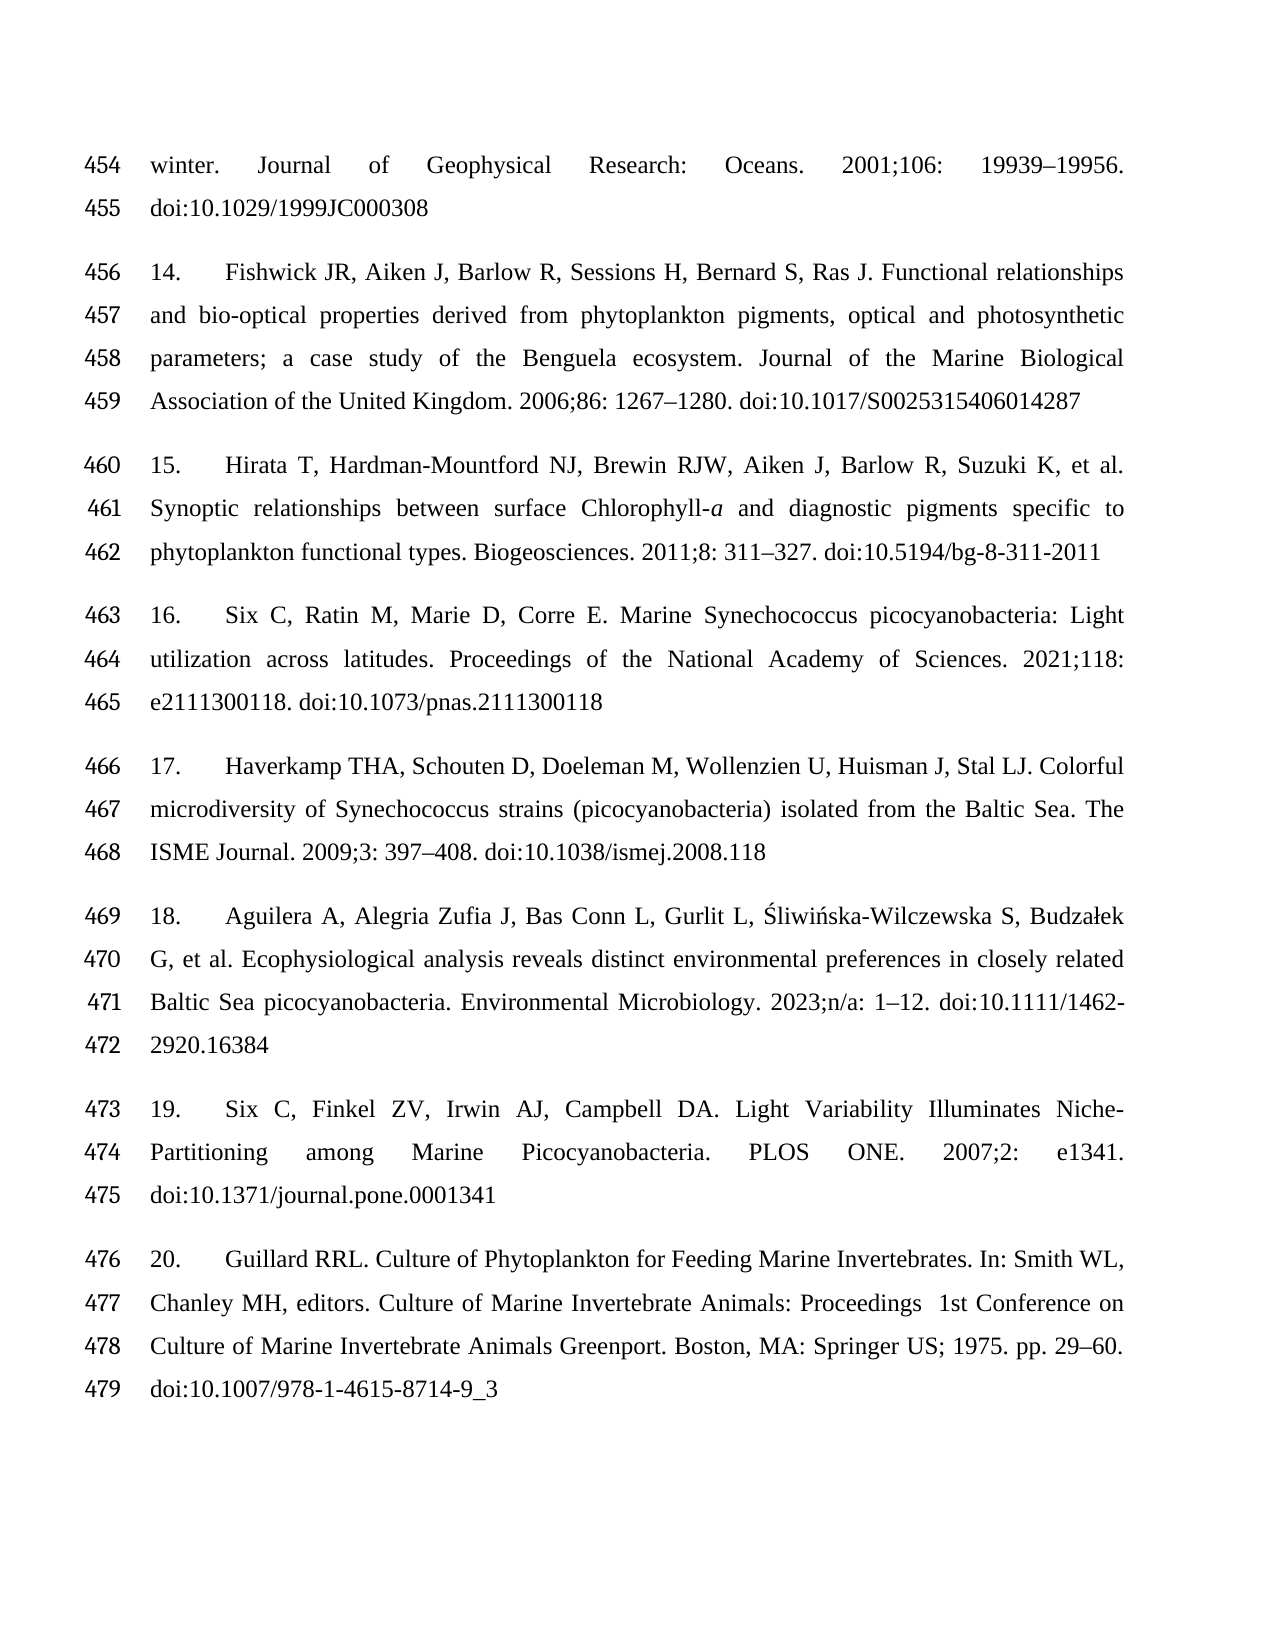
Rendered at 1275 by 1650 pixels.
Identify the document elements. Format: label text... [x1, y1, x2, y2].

text 18. Aguilera A, Alegria Zufia J, Bas Conn L, Gurlit L, Śliwińska-Wilczewska S, Budzałek G, et al. Ecophysiological analysis reveals distinct environmental preferences in closely related Baltic Sea picocyanobacteria. Environmental Microbiology. 2023;n/a: 1–12. doi:10.1111/1462-2920.16384 [150, 901, 1125, 1059]
text 19. Six C, Finkel ZV, Irwin AJ, Campbell DA. Light Variability Illuminates Niche-Partitioning among Marine Picocyanobacteria. PLOS ONE. 2007;2: e1341. doi:10.1371/journal.pone.0001341 [150, 1094, 1125, 1209]
text 17. Haverkamp THA, Schouten D, Doeleman M, Wollenzien U, Huisman J, Stal LJ. Colorful microdiversity of Synechococcus strains (picocyanobacteria) isolated from the Baltic Sea. The ISME Journal. 2009;3: 397–408. doi:10.1038/ismej.2008.118 [150, 751, 1125, 866]
text 14. Fishwick JR, Aiken J, Barlow R, Sessions H, Bernard S, Ras J. Functional relationships and bio-optical properties derived from phytoplankton pigments, optical and photosynthetic parameters; a case study of the Benguela ecosystem. Journal of the Marine Biological Association of the United Kingdom. 2006;86: 1267–1280. doi:10.1017/S0025315406014287 [150, 257, 1125, 415]
text 16. Six C, Ratin M, Marie D, Corre E. Marine Synechococcus picocyanobacteria: Light utilization across latitudes. Proceedings of the National Academy of Sciences. 2021;118: e2111300118. doi:10.1073/pnas.2111300118 [150, 601, 1125, 716]
text 15. Hirata T, Hardman-Mountford NJ, Brewin RJW, Aiken J, Barlow R, Suzuki K, et al. Synoptic relationships between surface Chlorophyll-a and diagnostic pigments specific to phytoplankton functional types. Biogeosciences. 2011;8: 311–327. doi:10.5194/bg-8-311-2011 [150, 450, 1125, 565]
text 20. Guillard RRL. Culture of Phytoplankton for Feeding Marine Invertebrates. In: Smith WL, Chanley MH, editors. Culture of Marine Invertebrate Animals: Proceedings 1st Conference on Culture of Marine Invertebrate Animals Greenport. Boston, MA: Springer US; 1975. pp. 29–60. doi:10.1007/978-1-4615-8714-9_3 [150, 1244, 1125, 1403]
